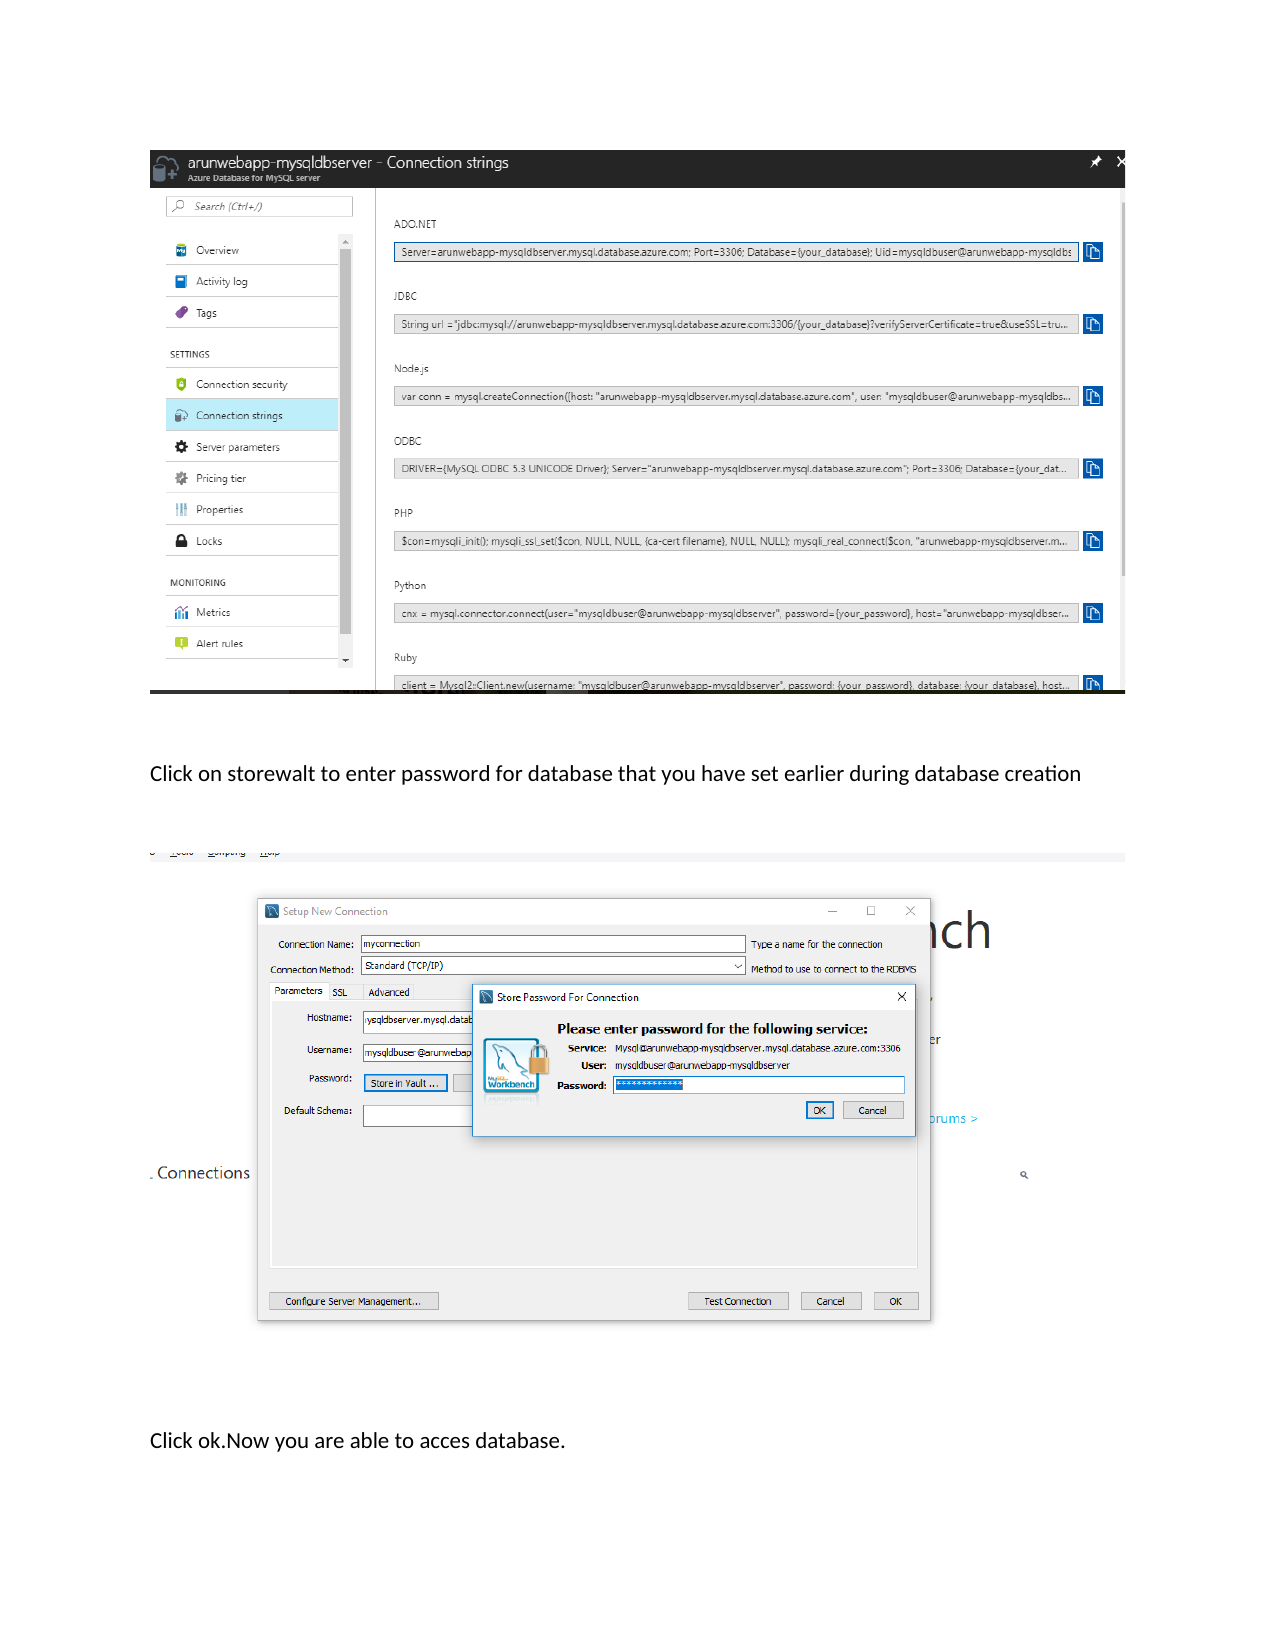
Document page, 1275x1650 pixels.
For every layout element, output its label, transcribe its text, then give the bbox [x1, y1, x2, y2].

text Click on storewalt to enter password for database that you have set earlier during database creation [150, 759, 1125, 787]
picture [150, 853, 1125, 1408]
text Click ok.Now you are able to acces database. [150, 1427, 1125, 1454]
picture [150, 150, 1125, 694]
